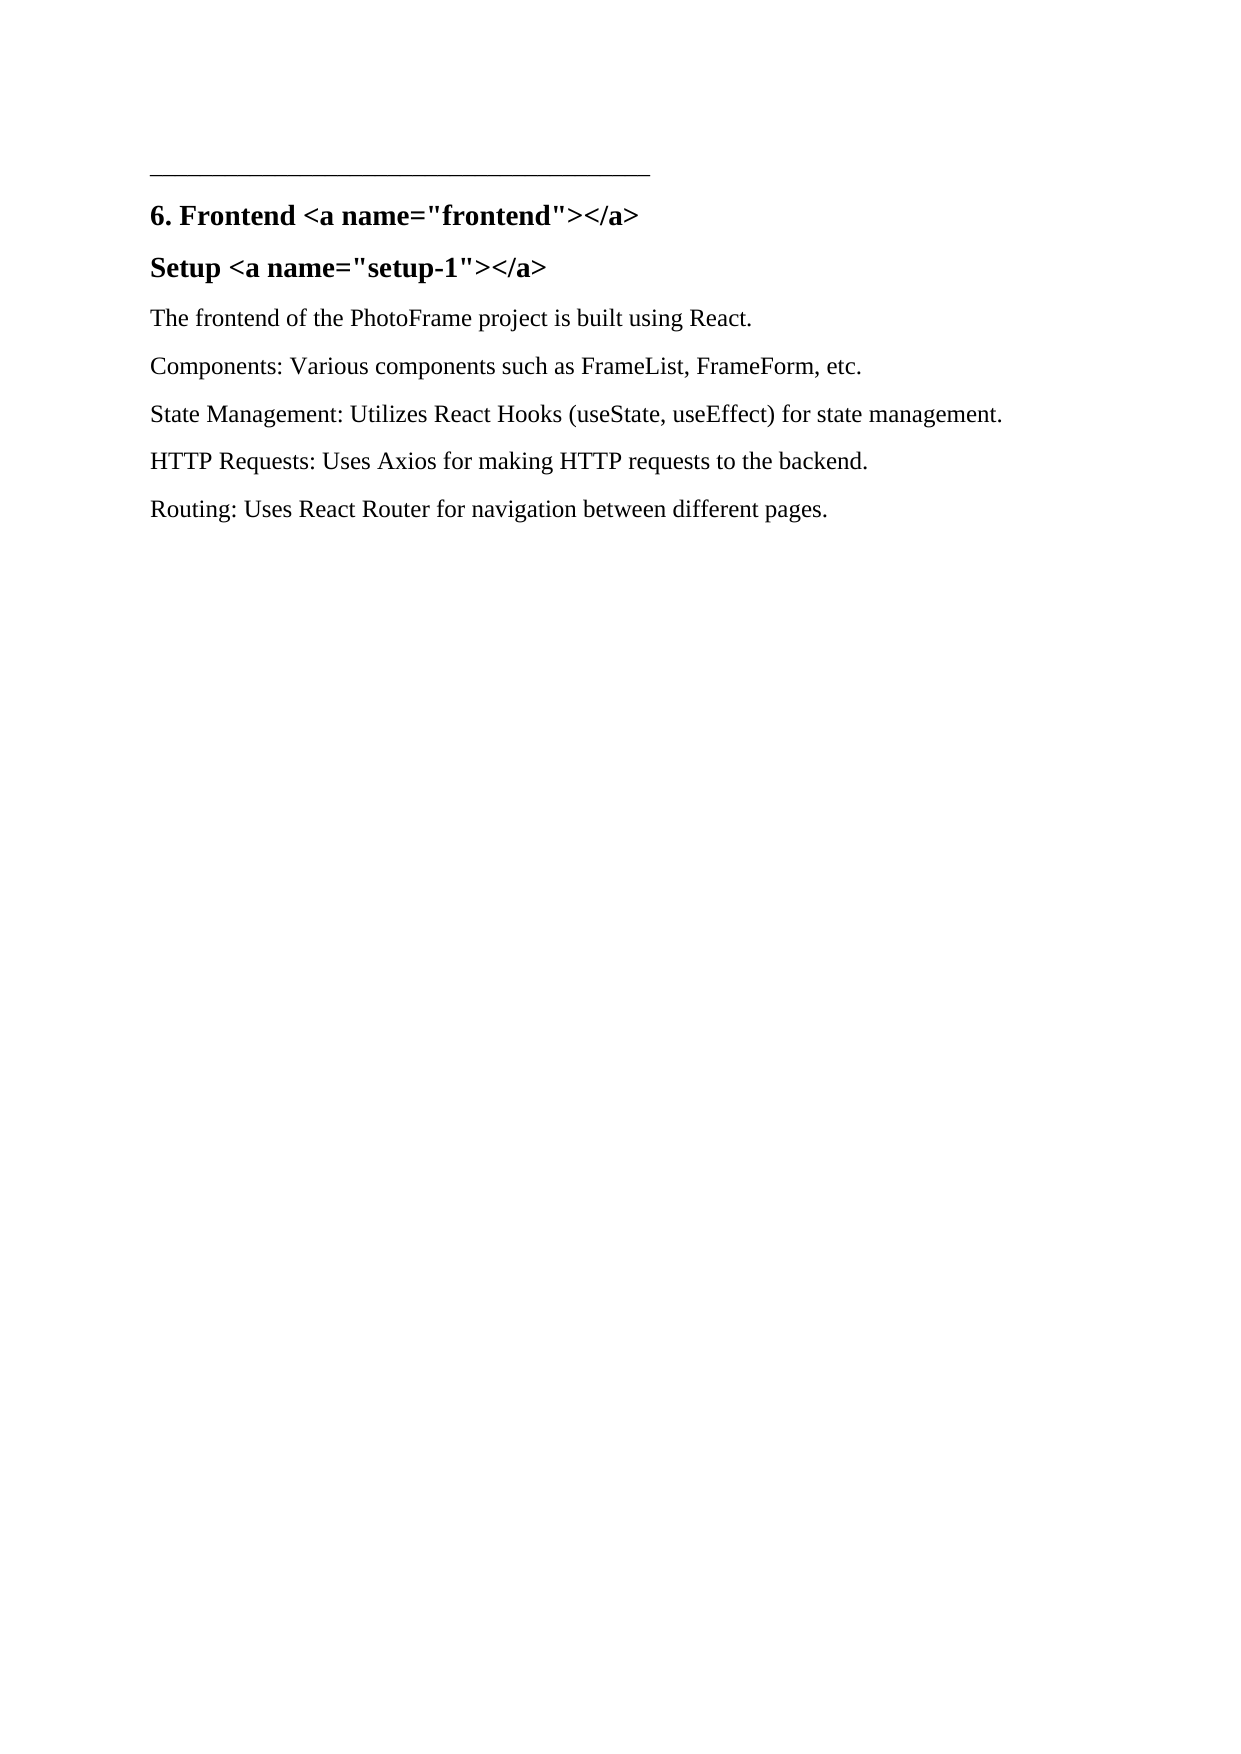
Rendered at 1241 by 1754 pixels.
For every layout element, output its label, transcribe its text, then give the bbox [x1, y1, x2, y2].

text HTTP Requests: Uses Axios for making HTTP requests to the backend. [150, 446, 1090, 475]
text The frontend of the PhotoFrame project is built using React. [150, 303, 1090, 332]
text Setup <a name="setup-1"></a> [150, 251, 1090, 284]
text State Management: Utilizes React Hooks (useState, useEffect) for state management. [150, 399, 1090, 427]
text ________________________________________ [150, 150, 1090, 179]
text Components: Various components such as FrameList, FrameForm, etc. [150, 351, 1090, 380]
text 6. Frontend <a name="frontend"></a> [150, 198, 1090, 231]
text Routing: Uses React Router for navigation between different pages. [150, 494, 1090, 523]
